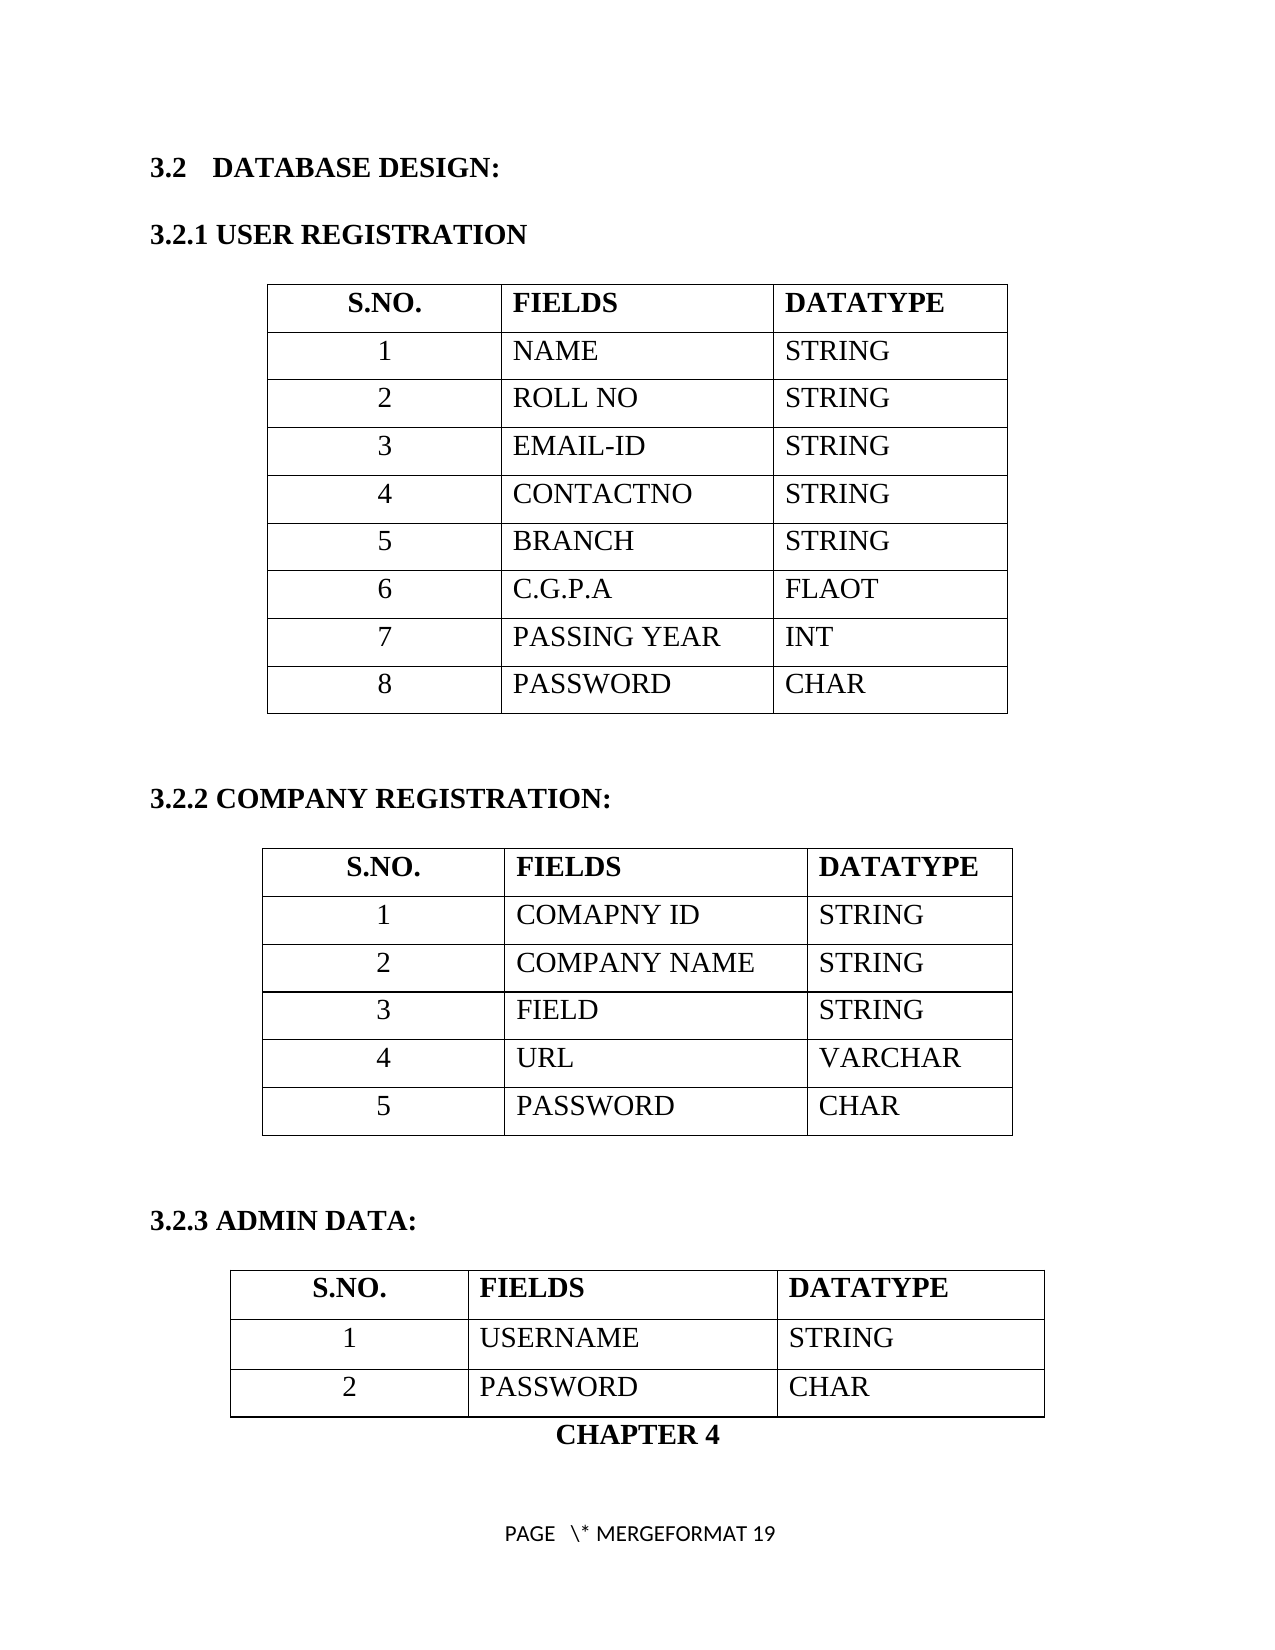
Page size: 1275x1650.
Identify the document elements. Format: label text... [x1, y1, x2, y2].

table_cell CHAR [778, 1370, 1044, 1416]
table_cell NAME [502, 333, 773, 379]
table_cell PASSWORD [502, 667, 773, 713]
table_cell STRING [774, 476, 1007, 522]
table_cell PASSWORD [469, 1370, 777, 1416]
table_cell 1 [268, 333, 501, 379]
table_cell STRING [774, 380, 1007, 427]
table_cell 2 [263, 945, 504, 991]
table_header FIELDS [469, 1271, 777, 1319]
table_cell 4 [268, 476, 501, 522]
text CHAPTER 4 [150, 1417, 1125, 1451]
table_cell PASSING YEAR [502, 619, 773, 666]
table_cell CONTACTNO [502, 476, 773, 522]
table_cell BRANCH [502, 524, 773, 570]
text 3.2.1 USER REGISTRATION [150, 217, 1125, 251]
table_cell COMPANY NAME [505, 945, 807, 991]
table_cell CHAR [808, 1088, 1012, 1134]
table_cell 7 [268, 619, 501, 666]
table_cell ROLL NO [502, 380, 773, 427]
table_header S.NO. [231, 1271, 468, 1319]
table_cell 3 [263, 993, 504, 1039]
table_cell STRING [774, 524, 1007, 570]
table_cell 2 [231, 1370, 468, 1416]
table_header FIELDS [505, 849, 807, 896]
table_cell 8 [268, 667, 501, 713]
table_cell VARCHAR [808, 1040, 1012, 1087]
table_header DATATYPE [778, 1271, 1044, 1319]
table_cell 5 [268, 524, 501, 570]
table_cell STRING [774, 333, 1007, 379]
table_cell STRING [808, 897, 1012, 944]
table_cell COMAPNY ID [505, 897, 807, 944]
text 3.2.3 ADMIN DATA: [150, 1203, 1125, 1236]
table_cell EMAIL-ID [502, 428, 773, 475]
table_cell STRING [808, 993, 1012, 1039]
table_cell USERNAME [469, 1320, 777, 1368]
table_cell PASSWORD [505, 1088, 807, 1134]
table_cell CHAR [774, 667, 1007, 713]
table_cell 1 [263, 897, 504, 944]
table_cell 2 [268, 380, 501, 427]
table_header S.NO. [268, 285, 501, 332]
text 3.2.2 COMPANY REGISTRATION: [150, 781, 1125, 815]
table_cell 5 [263, 1088, 504, 1134]
table_cell INT [774, 619, 1007, 666]
table_cell STRING [808, 945, 1012, 991]
table_cell STRING [778, 1320, 1044, 1368]
table_header DATATYPE [774, 285, 1007, 332]
table_cell STRING [774, 428, 1007, 475]
table_cell FLAOT [774, 571, 1007, 618]
table_cell URL [505, 1040, 807, 1087]
table_header FIELDS [502, 285, 773, 332]
table_cell 4 [263, 1040, 504, 1087]
table_cell 1 [231, 1320, 468, 1368]
table_cell 6 [268, 571, 501, 618]
table_cell 3 [268, 428, 501, 475]
table_cell FIELD [505, 993, 807, 1039]
list DATABASE DESIGN: [150, 150, 1125, 183]
table_cell C.G.P.A [502, 571, 773, 618]
table_header S.NO. [263, 849, 504, 896]
table_header DATATYPE [808, 849, 1012, 896]
